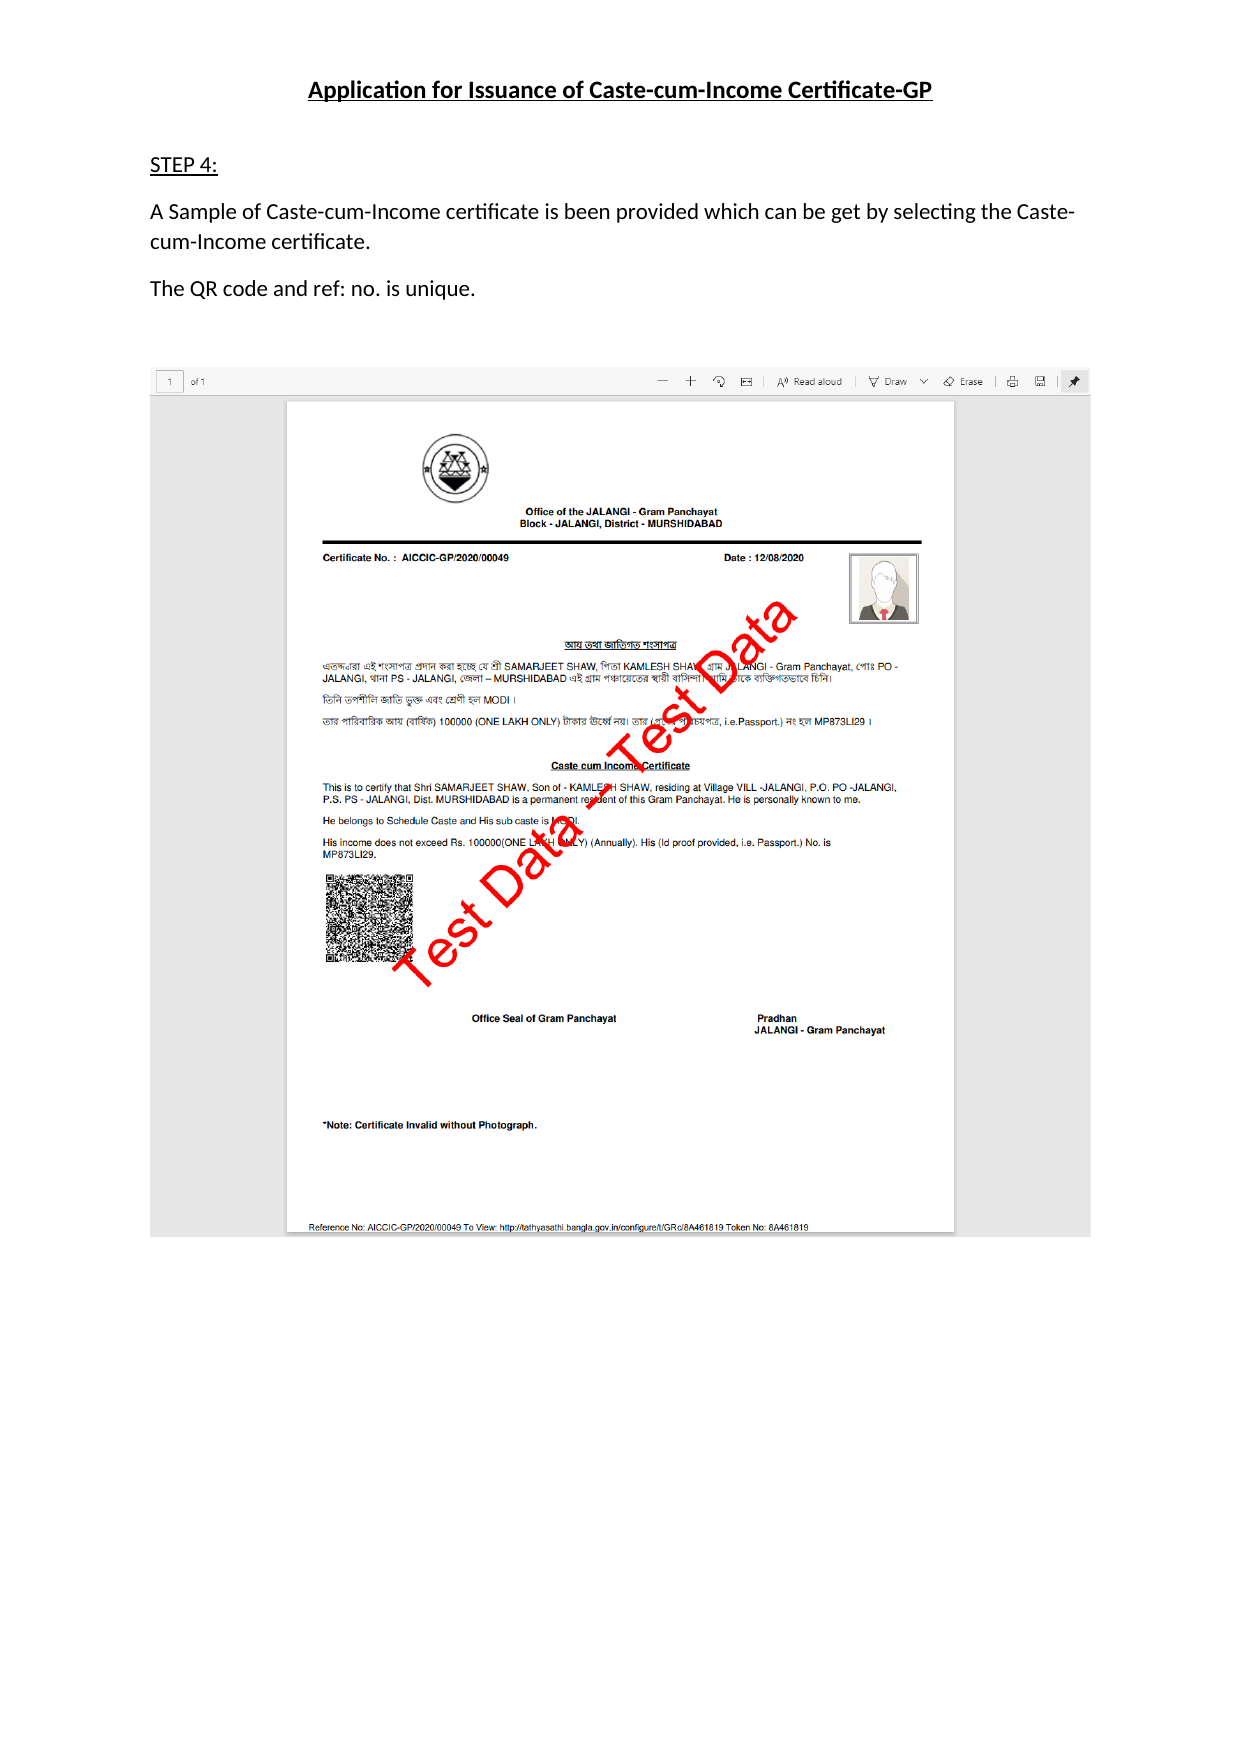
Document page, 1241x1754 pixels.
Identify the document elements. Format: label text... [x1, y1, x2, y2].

picture [150, 367, 1091, 1237]
text A Sample of Caste-cum-Income certificate is been provided which can be get by selecting the Caste-cum-Income certificate. [150, 197, 1090, 255]
text The QR code and ref: no. is unique. [150, 274, 1090, 302]
text STEP 4: [150, 150, 1090, 178]
